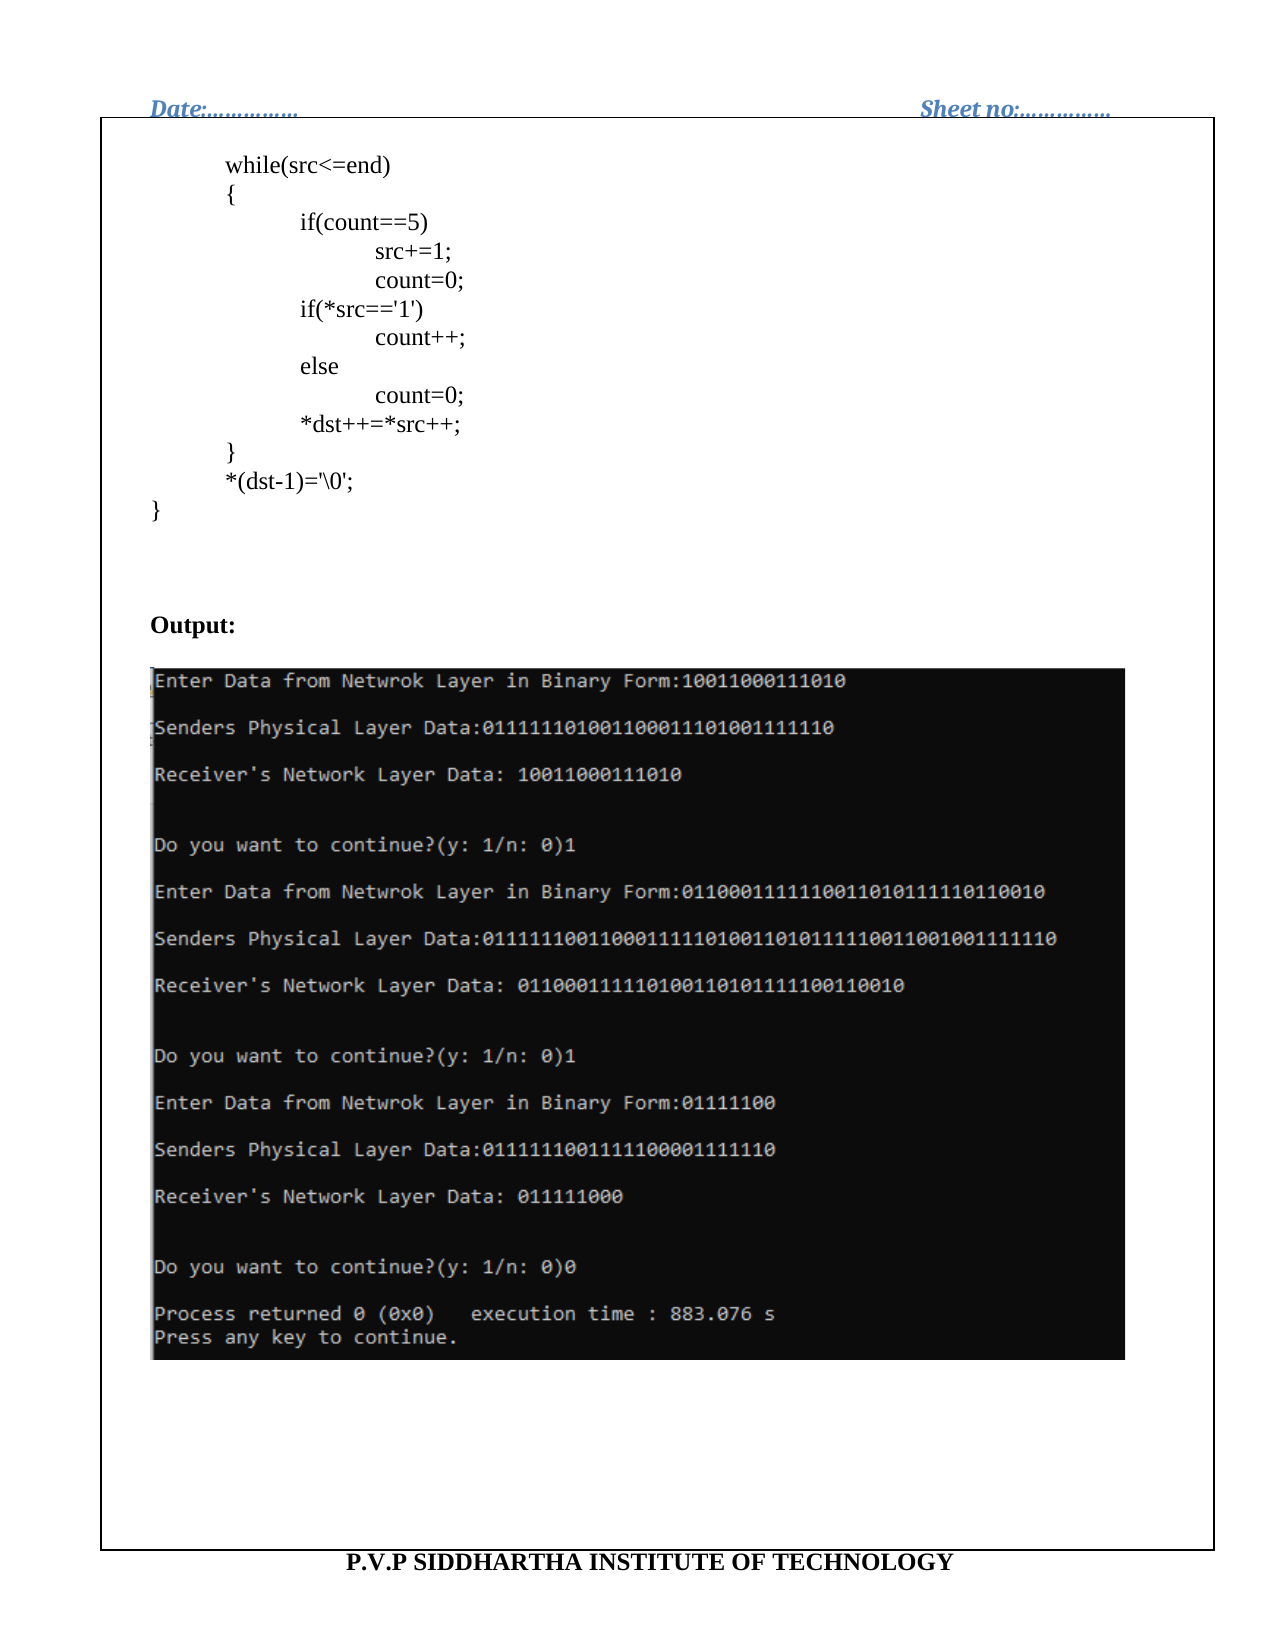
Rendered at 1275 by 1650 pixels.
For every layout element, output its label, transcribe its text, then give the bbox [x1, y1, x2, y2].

text *(dst-1)='\0'; [150, 466, 1125, 495]
text else [150, 351, 1125, 380]
text if(*src=='1') [150, 294, 1125, 322]
text count=0; [150, 265, 1125, 294]
text while(src<=end) [150, 150, 1125, 179]
text count++; [150, 322, 1125, 351]
text } [150, 495, 1125, 524]
picture [150, 667, 1125, 1360]
text if(count==5) [150, 207, 1125, 236]
text *dst++=*src++; [150, 409, 1125, 437]
text } [150, 437, 1125, 466]
text Output: [150, 610, 1125, 639]
text count=0; [150, 380, 1125, 409]
text { [150, 179, 1125, 207]
text src+=1; [150, 236, 1125, 265]
